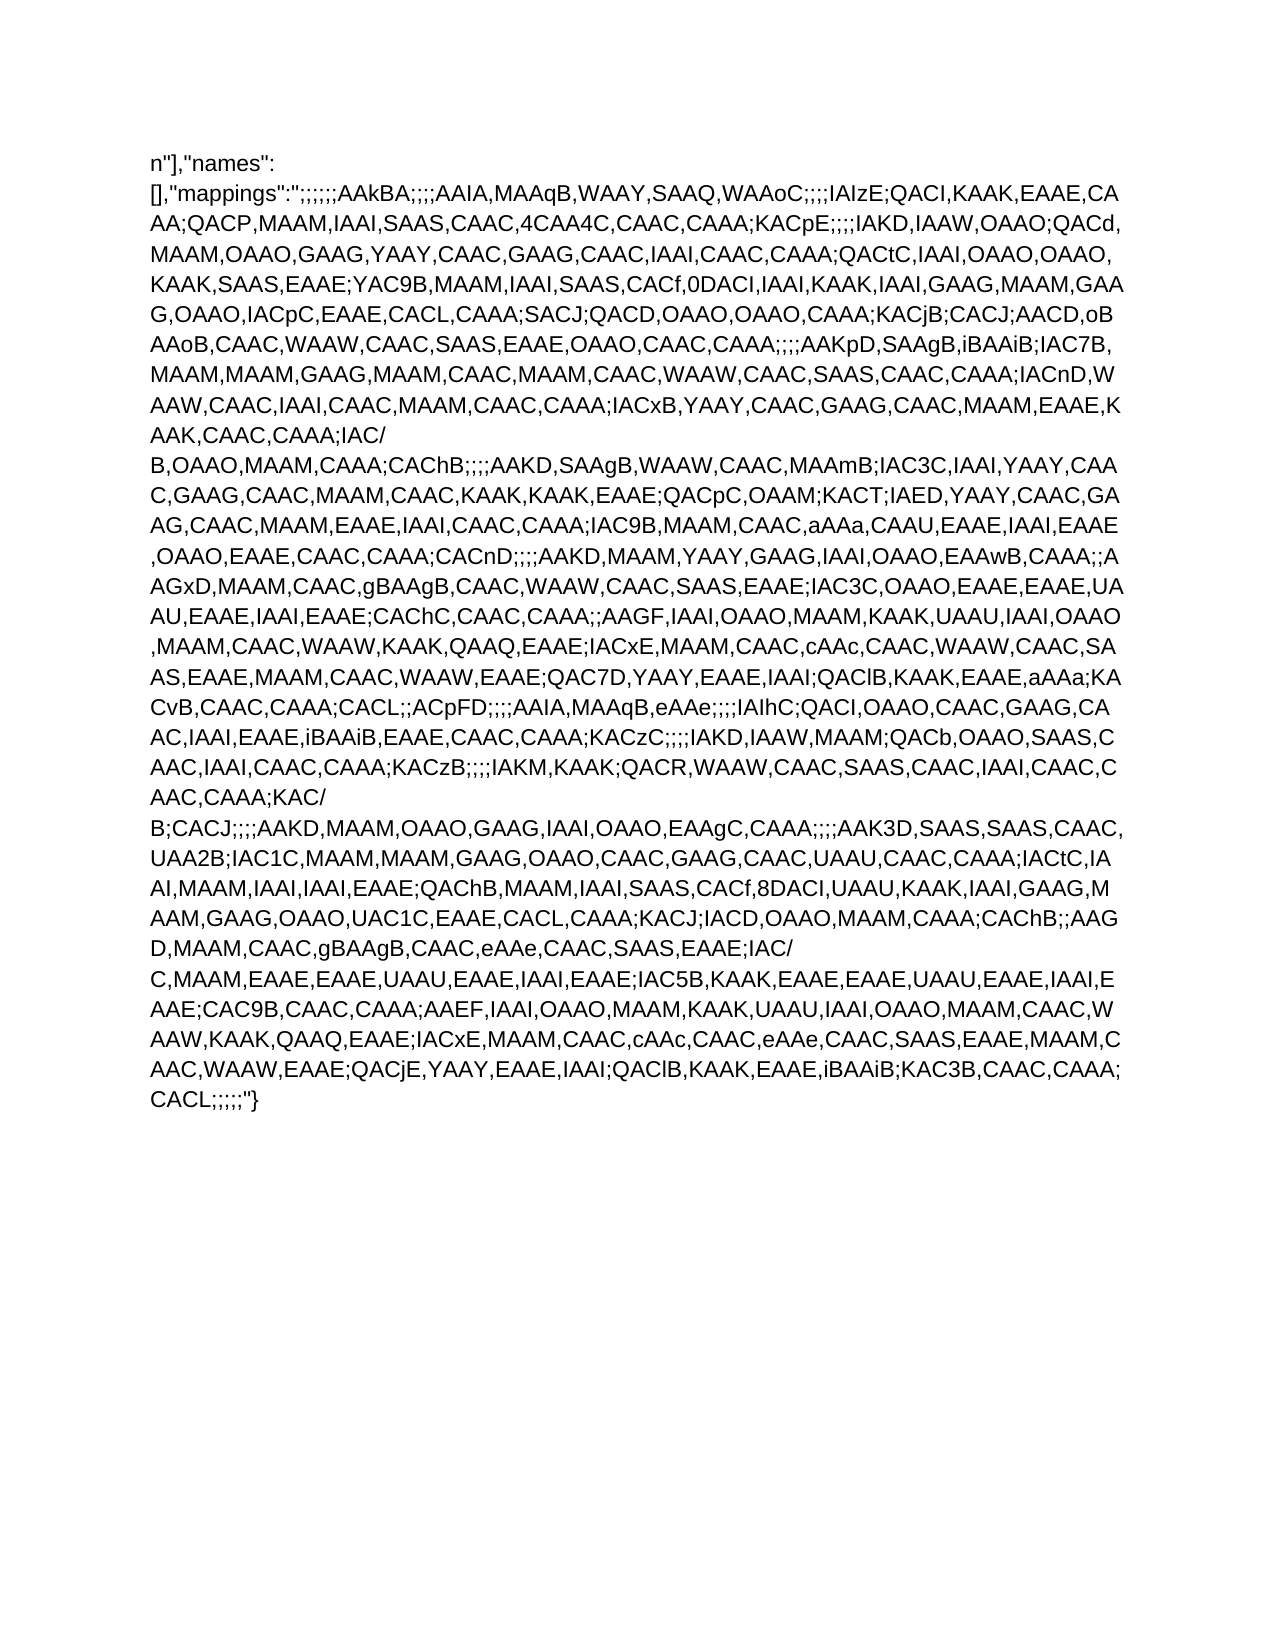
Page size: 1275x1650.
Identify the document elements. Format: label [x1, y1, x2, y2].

text [150, 150, 1125, 1113]
